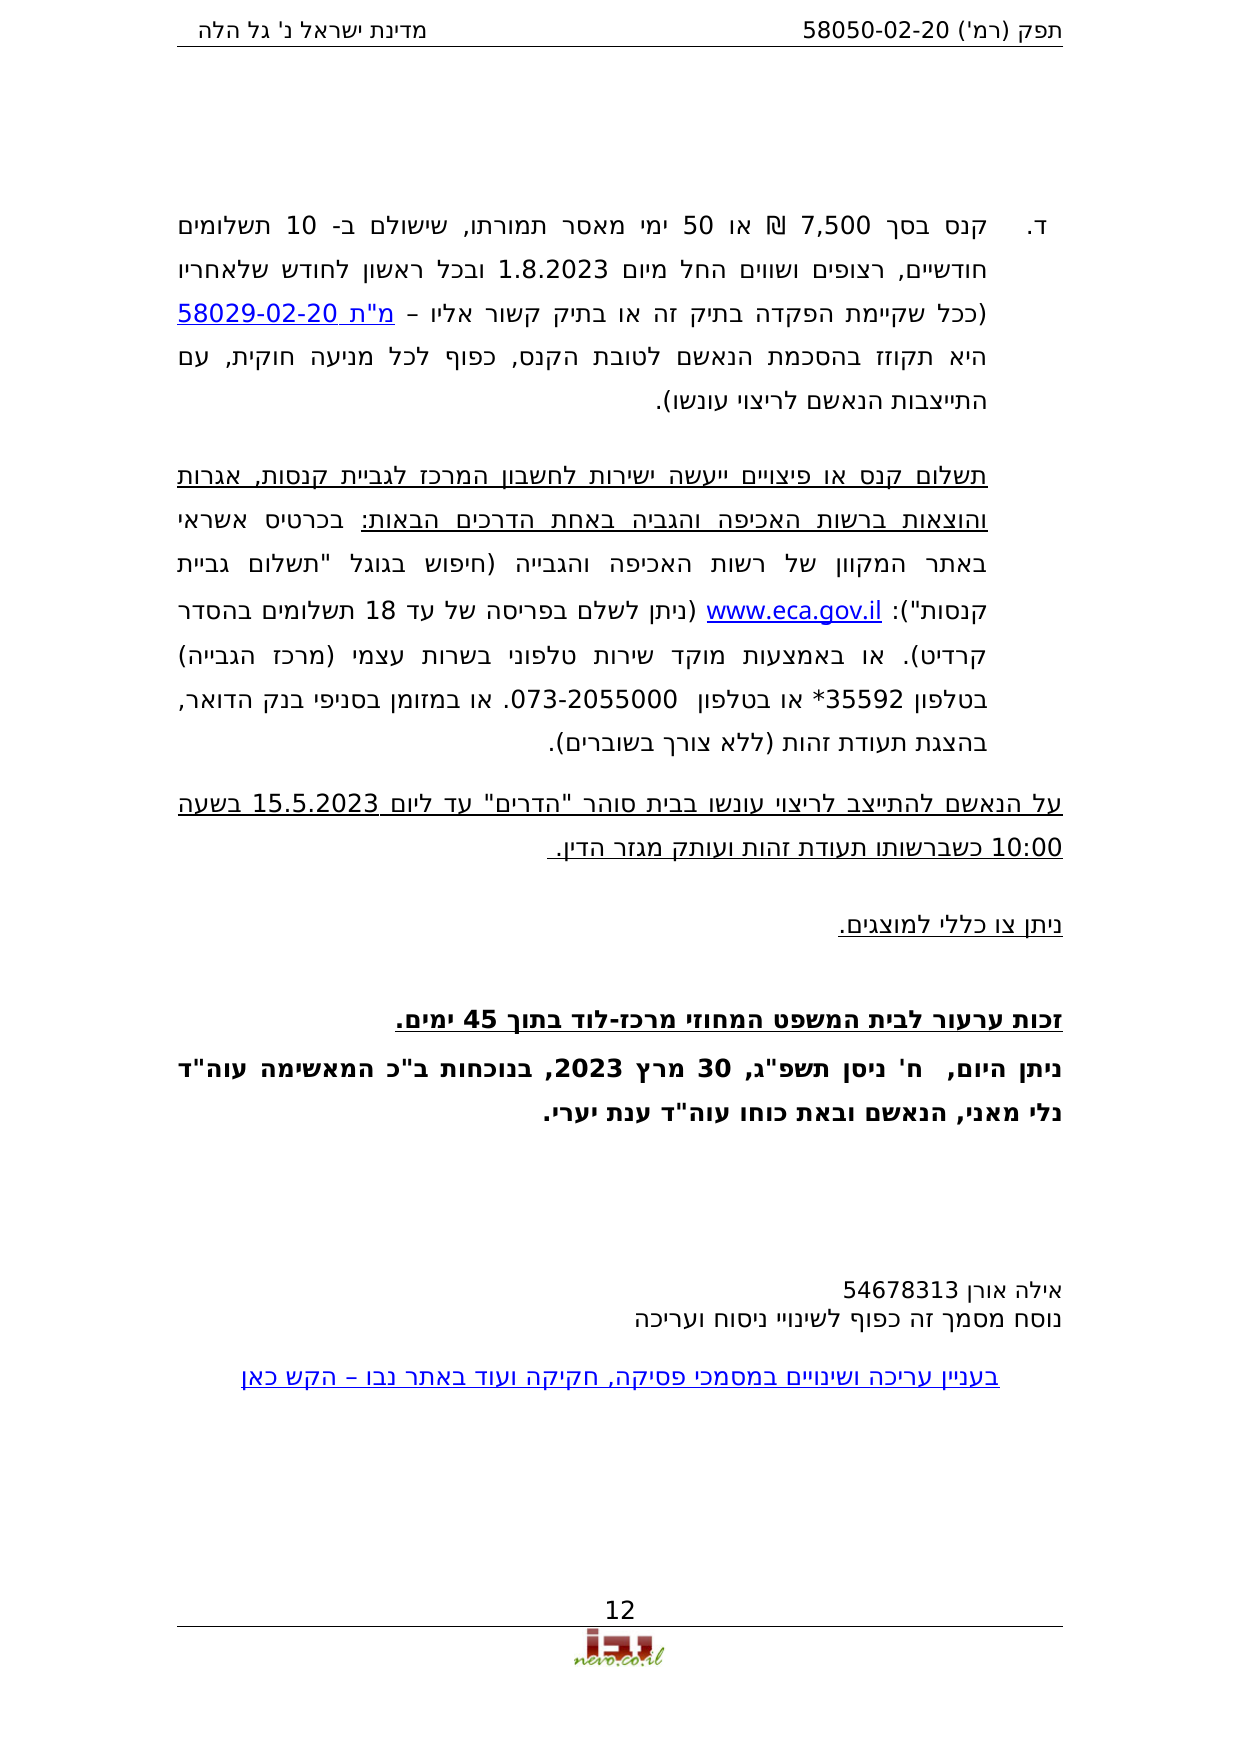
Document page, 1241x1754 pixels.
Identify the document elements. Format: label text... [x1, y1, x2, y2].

text בעניין עריכה ושינויים במסמכי פסיקה, חקיקה ועוד באתר נבו – הקש כאן [177, 1362, 1063, 1391]
text אילה אורן 54678313 [177, 1277, 1063, 1304]
text נוסח מסמך זה כפוף לשינויי ניסוח ועריכה [177, 1304, 1063, 1333]
text ניתן צו כללי למוצגים. [177, 911, 1063, 940]
list תשלום קנס או פיצויים ייעשה ישירות לחשבון המרכז לגביית קנסות, אגרות והוצאות ברשות האכיפה והגביה באחת הדרכים הבאות: בכרטיס אשראי באתר המקוון של רשות האכיפה והגבייה (חיפוש בגוגל "תשלום גביית קנסות"): www.eca.gov.il (ניתן לשלם בפריסה של עד 18 תשלומים בהסדר קרדיט). או באמצעות מוקד שירות טלפוני בשרות עצמי (מרכז הגבייה) בטלפון 35592* או בטלפון 073-2055000. או במזומן בסניפי בנק הדואר, בהצגת תעודת זהות (ללא צורך בשוברים). [177, 488, 988, 758]
text על הנאשם להתייצב לריצוי עונשו בבית סוהר "הדרים" עד ליום 15.5.2023 בשעה 10:00 כשברשותו תעודת זהות ועותק מגזר הדין. [177, 789, 1063, 814]
text זכות ערעור לבית המשפט המחוזי מרכז-לוד בתוך 45 ימים. [177, 1005, 1063, 1034]
list קנס בסך 7,500 ₪ או 50 ימי מאסר תמורתו, שישולם ב- 10 תשלומים חודשיים, רצופים ושווים החל מיום 1.8.2023 ובכל ראשון לחודש שלאחריו (ככל שקיימת הפקדה בתיק זה או בתיק קשור אליו – מ"ת 58029-02-20 היא תקוזז בהסכמת הנאשם לטובת הקנס, כפוף לכל מניעה חוקית, עם התייצבות הנאשם לריצוי עונשו). [177, 211, 1026, 415]
text על הנאשם להתייצב לריצוי עונשו בבית סוהר "הדרים" עד ליום 15.5.2023 בשעה 10:00 כשברשותו תעודת זהות ועותק מגזר הדין. [177, 815, 1063, 862]
text ניתן היום, ח' ניסן תשפ"ג, 30 מרץ 2023, בנוכחות ב"כ המאשימה עוה"ד נלי מאני, הנאשם ובאת כוחו עוה"ד ענת יערי. [177, 1054, 1063, 1127]
picture [574, 1628, 666, 1667]
